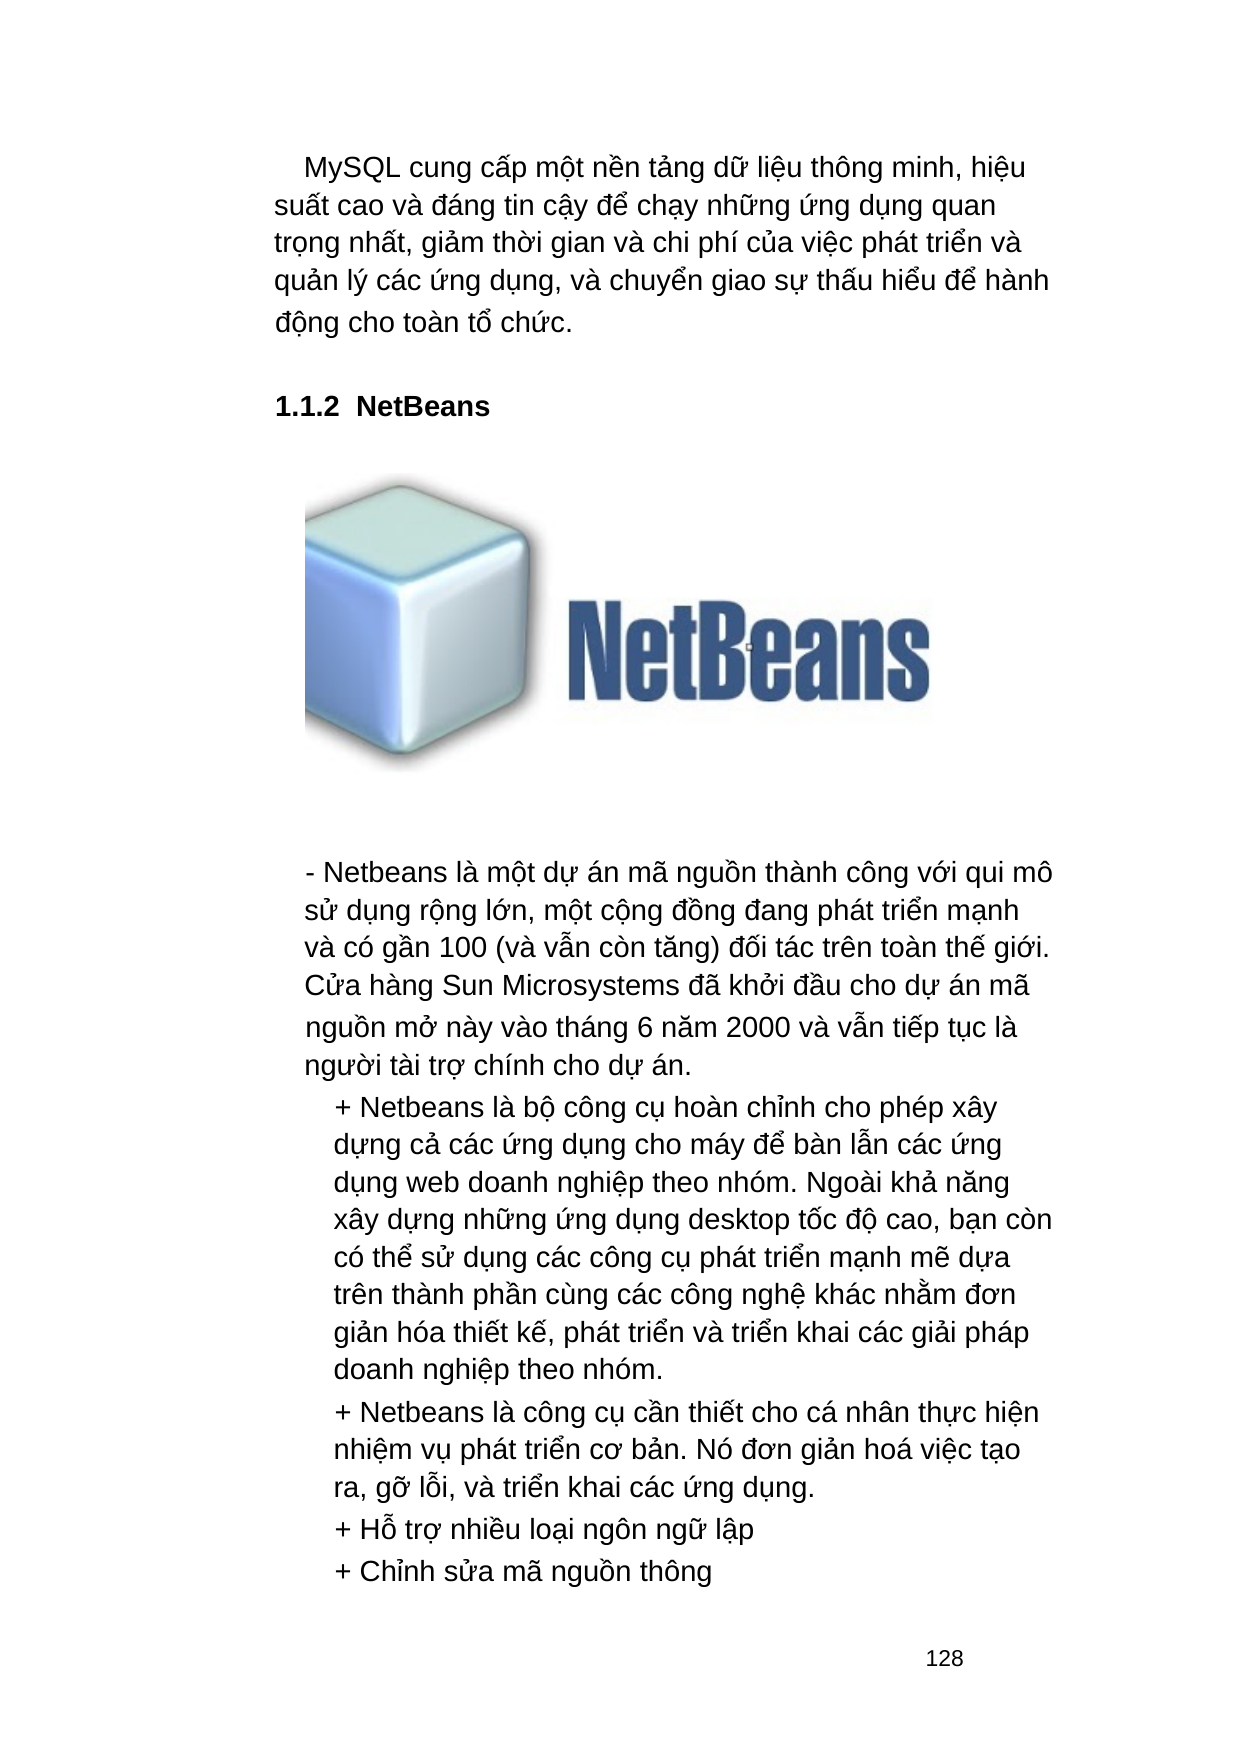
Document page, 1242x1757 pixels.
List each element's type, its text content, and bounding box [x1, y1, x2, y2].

text - Netbeans là một dự án mã nguồn thành công với qui mô sử dụng rộng lớn, một cộng đồng đang phát triển mạnh và có gần 100 (và vẫn còn tăng) đối tác trên toàn thế giới. Cửa hàng Sun Microsystems đã khởi đầu cho dự án mã [304, 856, 1054, 1002]
text + Hỗ trợ nhiều loại ngôn ngữ lập [333, 1512, 1054, 1545]
text + Netbeans là bộ công cụ hoàn chỉnh cho phép xây dựng cả các ứng dụng cho máy để bàn lẫn các ứng dụng web doanh nghiệp theo nhóm. Ngoài khả năng xây dựng những ứng dụng desktop tốc độ cao, bạn còn có thể sử dụng các công cụ phát triển mạnh mẽ dựa trên thành phần cùng các công nghệ khác nhằm đơn giản hóa thiết kế, phát triển và triển khai các giải pháp doanh nghiệp theo nhóm. [333, 1090, 1054, 1386]
picture [305, 473, 937, 805]
text MySQL cung cấp một nền tảng dữ liệu thông minh, hiệu suất cao và đáng tin cậy để chạy những ứng dụng quan trọng nhất, giảm thời gian và chi phí của việc phát triển và quản lý các ứng dụng, và chuyển giao sự thấu hiểu để hành [274, 150, 1054, 296]
text + Netbeans là công cụ cần thiết cho cá nhân thực hiện nhiệm vụ phát triển cơ bản. Nó đơn giản hoá việc tạo ra, gỡ lỗi, và triển khai các ứng dụng. [333, 1394, 1054, 1503]
text 1.1.2 NetBeans [274, 389, 1054, 423]
text động cho toàn tổ chức. [274, 305, 1054, 338]
text nguồn mở này vào tháng 6 năm 2000 và vẫn tiếp tục là người tài trợ chính cho dự án. [304, 1010, 1054, 1081]
text + Chỉnh sửa mã nguồn thông [333, 1554, 1054, 1587]
